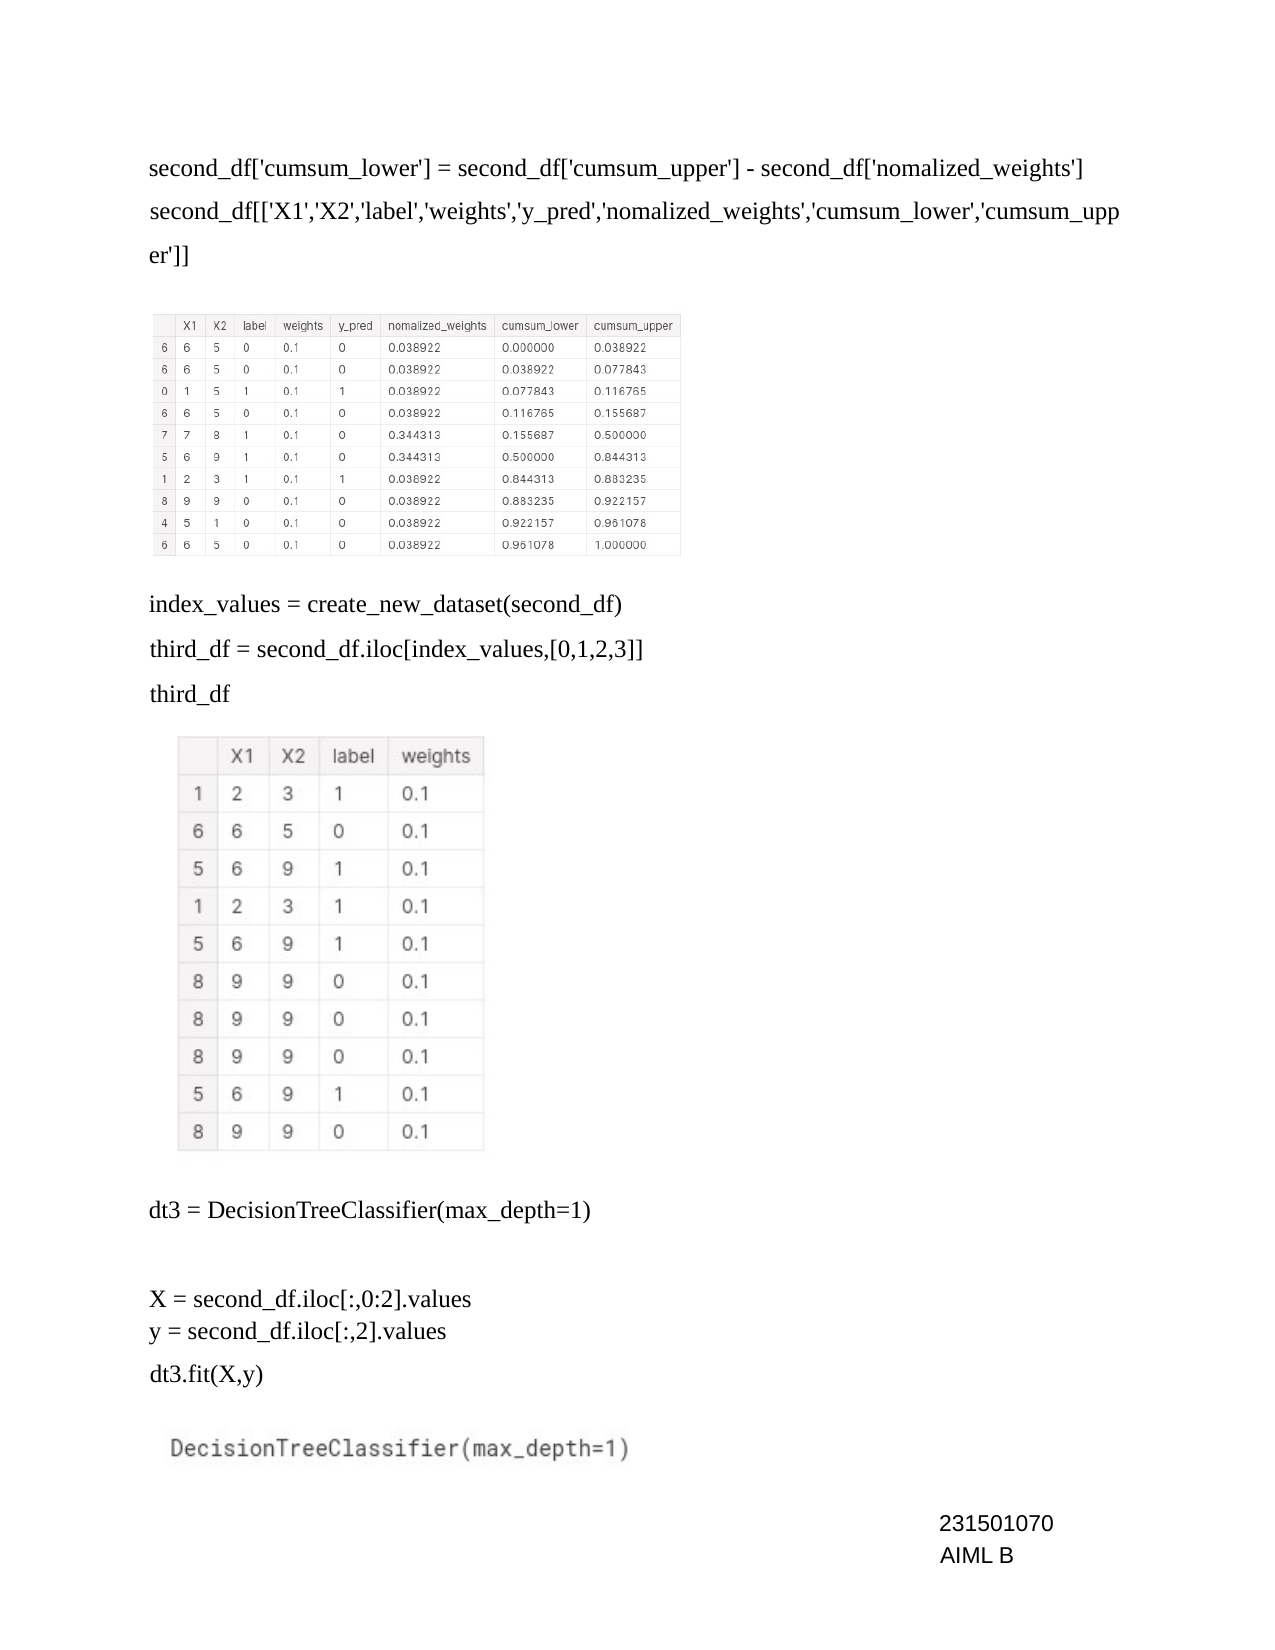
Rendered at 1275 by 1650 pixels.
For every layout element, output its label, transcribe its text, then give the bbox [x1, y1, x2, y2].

picture [153, 724, 505, 1167]
text X = second_df.iloc[:,0:2].values [148, 1284, 1124, 1313]
picture [153, 1403, 650, 1488]
text index_values = create_new_dataset(second_df) third_df = second_df.iloc[index_values,[0,1,2,3]] third_df [148, 589, 704, 708]
text er']] [148, 240, 1124, 269]
text second_df['cumsum_lower'] = second_df['cumsum_upper'] - second_df['nomalized_weights'] second_df[['X1','X2','label','weights','y_pred','nomalized_weights','cumsum_lower','cumsum_upp [148, 153, 1124, 225]
text y = second_df.iloc[:,2].values dt3.fit(X,y) [148, 1316, 562, 1388]
text dt3 = DecisionTreeClassifier(max_depth=1) [148, 1195, 1124, 1223]
picture [153, 300, 685, 562]
